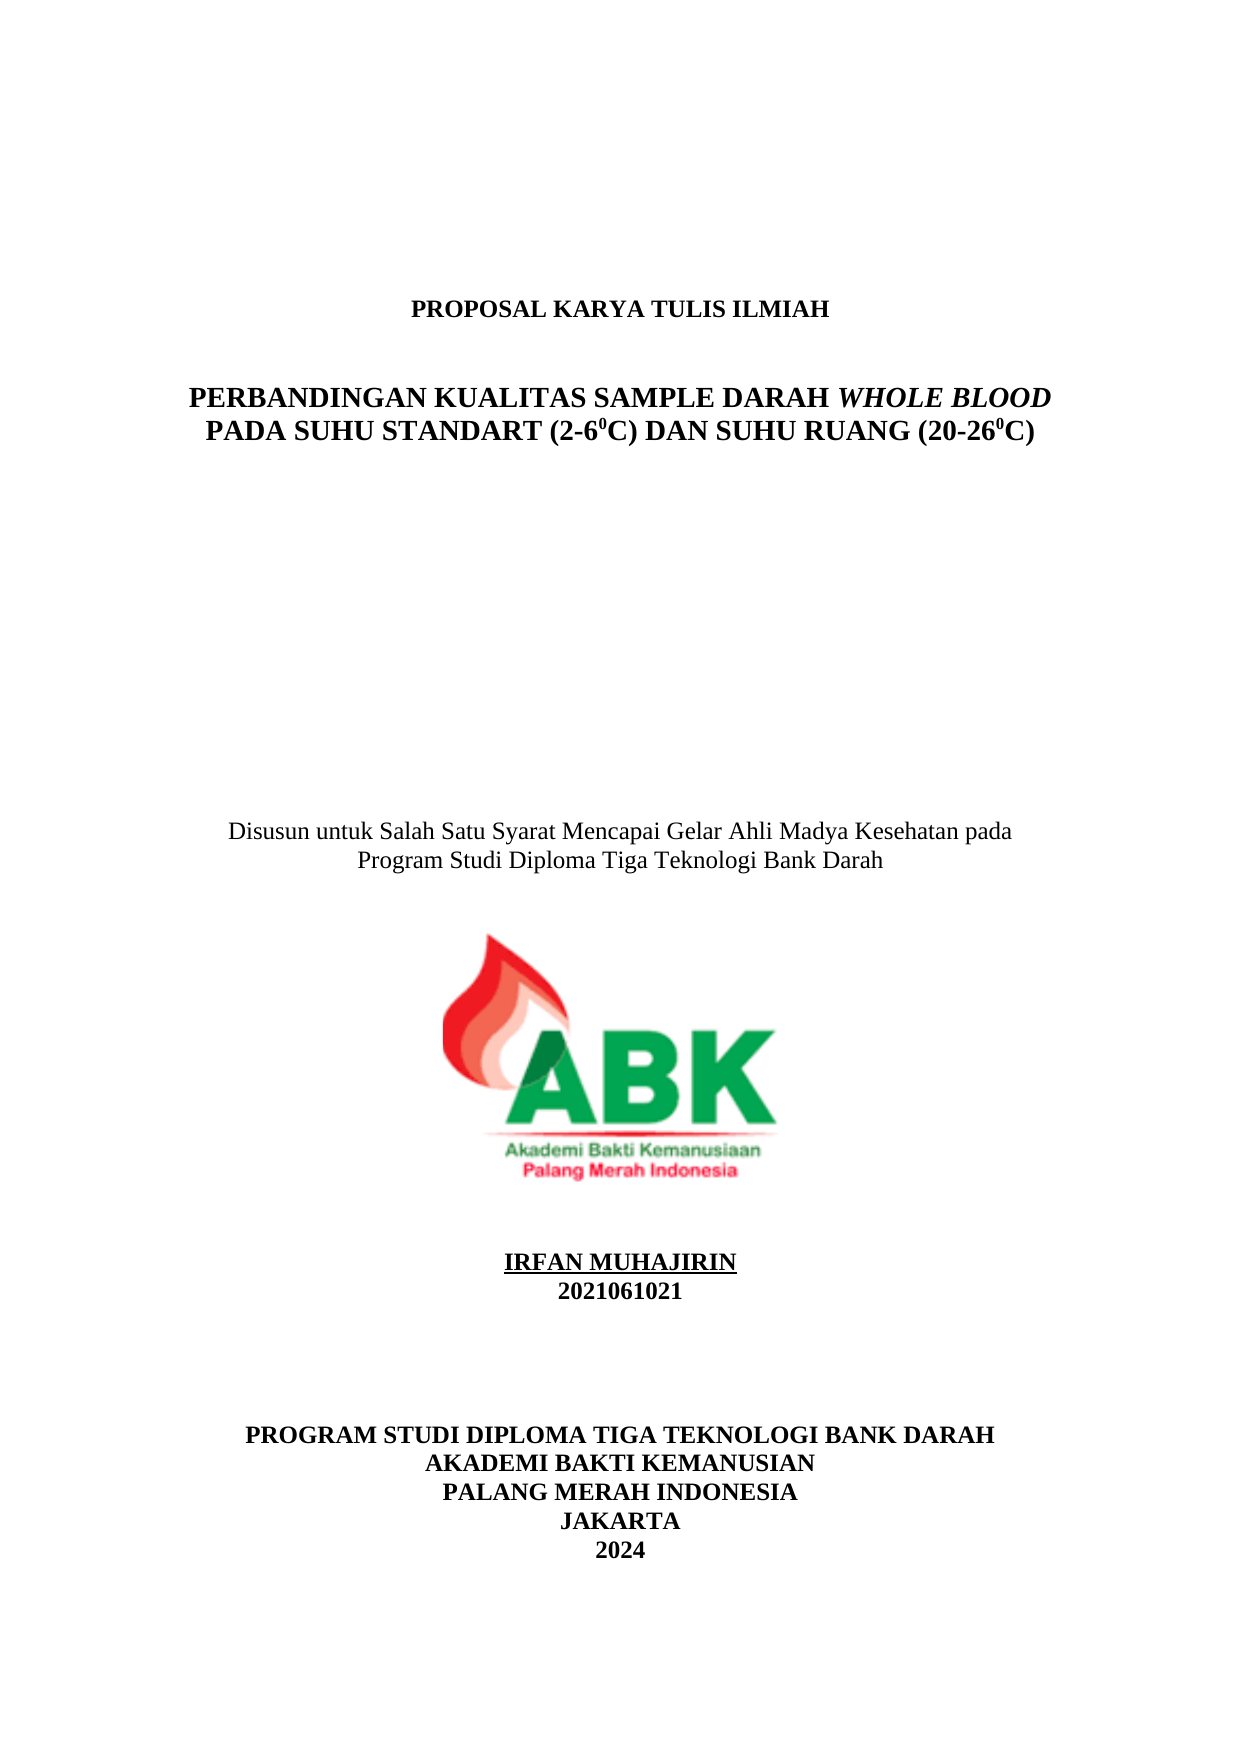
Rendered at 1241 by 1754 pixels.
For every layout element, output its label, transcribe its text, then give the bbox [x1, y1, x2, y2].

picture [442, 931, 798, 1190]
text PROGRAM STUDI DIPLOMA TIGA TEKNOLOGI BANK DARAH [187, 1420, 1053, 1448]
text AKADEMI BAKTI KEMANUSIAN [187, 1448, 1053, 1477]
text 2024 [187, 1535, 1053, 1563]
text IRFAN MUHAJIRIN [187, 1247, 1053, 1276]
text Disusun untuk Salah Satu Syarat Mencapai Gelar Ahli Madya Kesehatan pada Program Studi Diploma Tiga Teknologi Bank Darah [187, 816, 1053, 873]
text PROPOSAL KARYA TULIS ILMIAH [187, 294, 1053, 322]
text PALANG MERAH INDONESIA [187, 1477, 1053, 1506]
text JAKARTA [187, 1506, 1053, 1535]
text PERBANDINGAN KUALITAS SAMPLE DARAH WHOLE BLOOD PADA SUHU STANDART (2-60C) DAN SUHU RUANG (20-260C) [187, 380, 1053, 447]
text 2021061021 [187, 1276, 1053, 1305]
